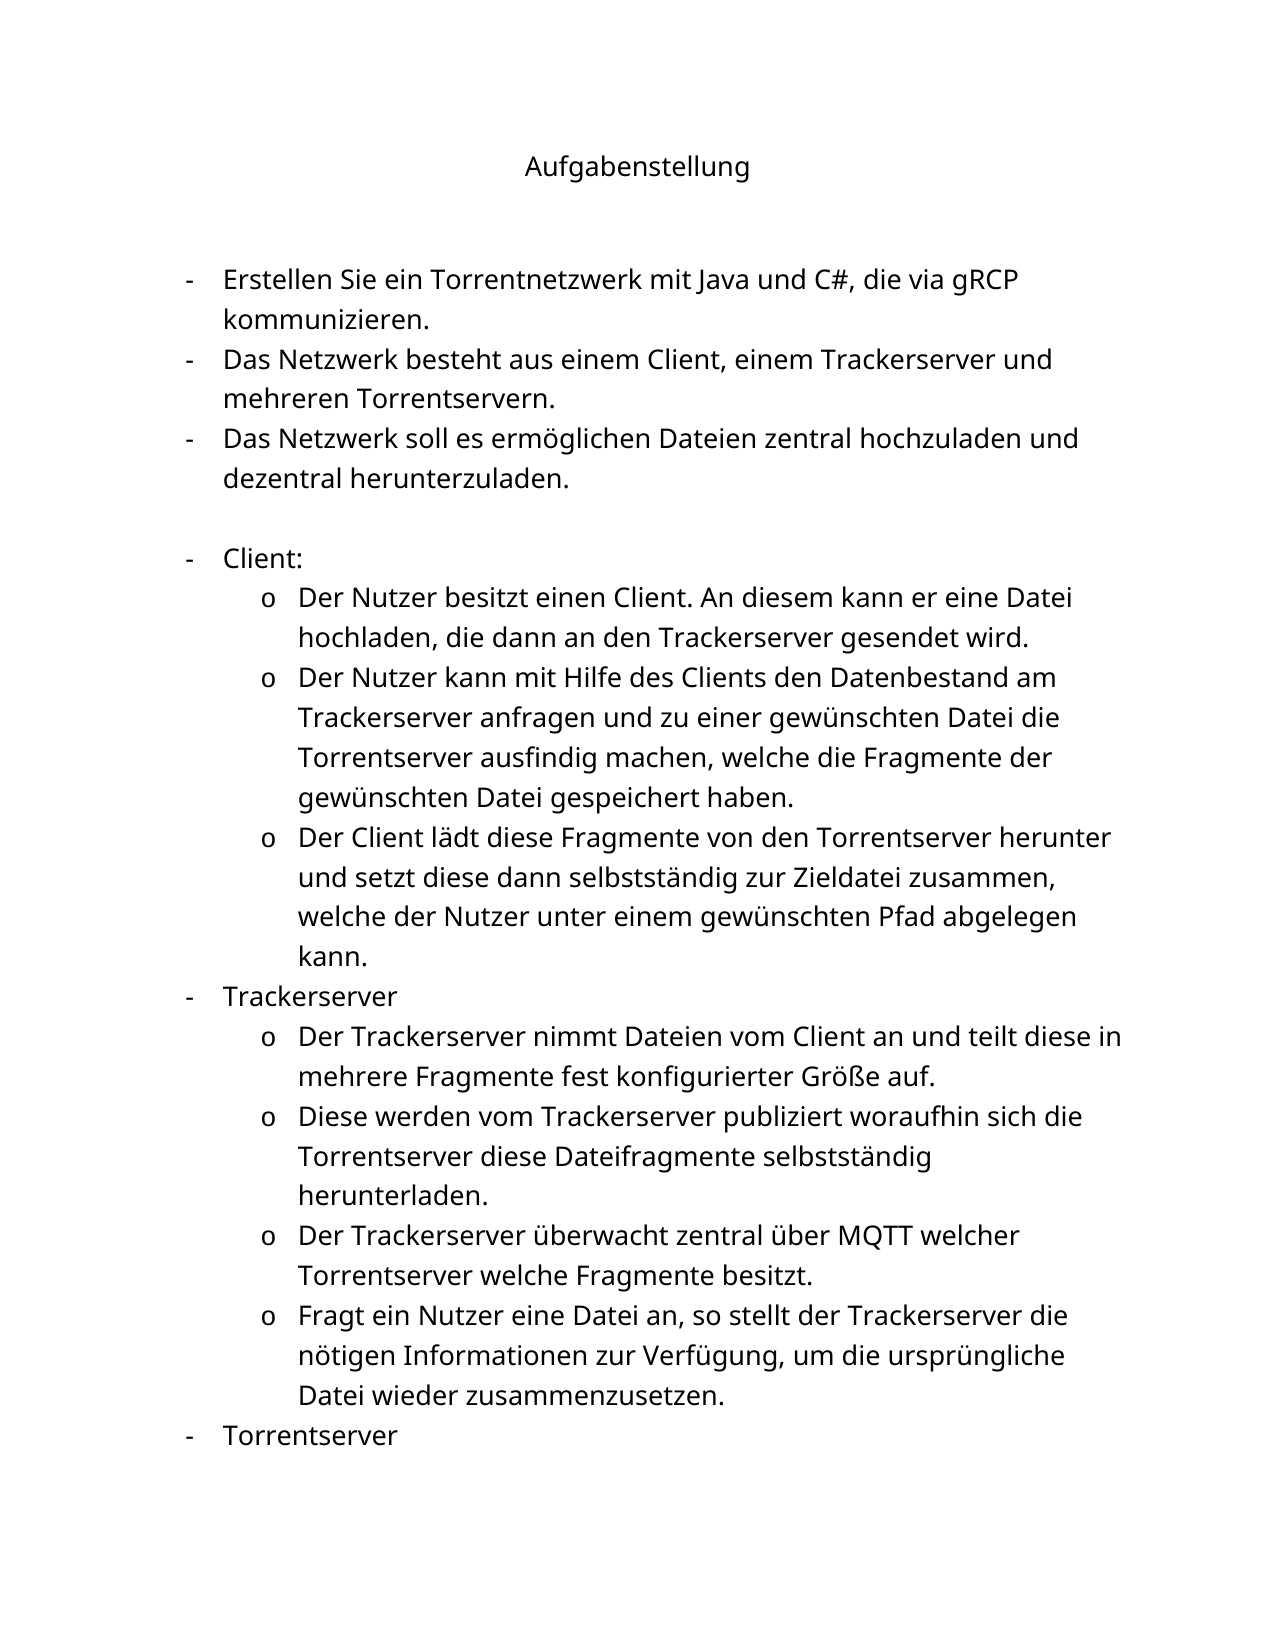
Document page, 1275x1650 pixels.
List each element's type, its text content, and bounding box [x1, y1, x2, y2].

list Der Client lädt diese Fragmente von den Torrentserver herunter und setzt diese dann selbstständig zur Zieldatei zusammen, welche der Nutzer unter einem gewünschten Pfad abgelegen kann. [260, 818, 1127, 974]
list Erstellen Sie ein Torrentnetzwerk mit Java und C#, die via gRCP kommunizieren. [185, 261, 1127, 337]
list Der Nutzer besitzt einen Client. An diesem kann er eine Datei hochladen, die dann an den Trackerserver gesendet wird. [260, 579, 1127, 656]
list Diese werden vom Trackerserver publiziert woraufhin sich die Torrentserver diese Dateifragmente selbstständig herunterladen. [260, 1097, 1127, 1214]
list Das Netzwerk soll es ermöglichen Dateien zentral hochzuladen und dezentral herunterzuladen. [185, 420, 1127, 496]
text Aufgabenstellung [148, 148, 1127, 184]
list Trackerserver [185, 977, 1127, 1014]
list Fragt ein Nutzer eine Datei an, so stellt der Trackerserver die nötigen Informationen zur Verfügung, um die ursprüngliche Datei wieder zusammenzusetzen. [260, 1296, 1127, 1413]
list Client: [185, 539, 1127, 576]
list Das Netzwerk besteht aus einem Client, einem Trackerserver und mehreren Torrentservern. [185, 340, 1127, 417]
list Der Trackerserver überwacht zentral über MQTT welcher Torrentserver welche Fragmente besitzt. [260, 1217, 1127, 1293]
list Der Trackerserver nimmt Dateien vom Client an und teilt diese in mehrere Fragmente fest konfigurierter Größe auf. [260, 1017, 1127, 1094]
list Der Nutzer kann mit Hilfe des Clients den Datenbestand am Trackerserver anfragen und zu einer gewünschten Datei die Torrentserver ausfindig machen, welche die Fragmente der gewünschten Datei gespeichert haben. [260, 659, 1127, 815]
list Torrentserver [185, 1416, 1127, 1453]
